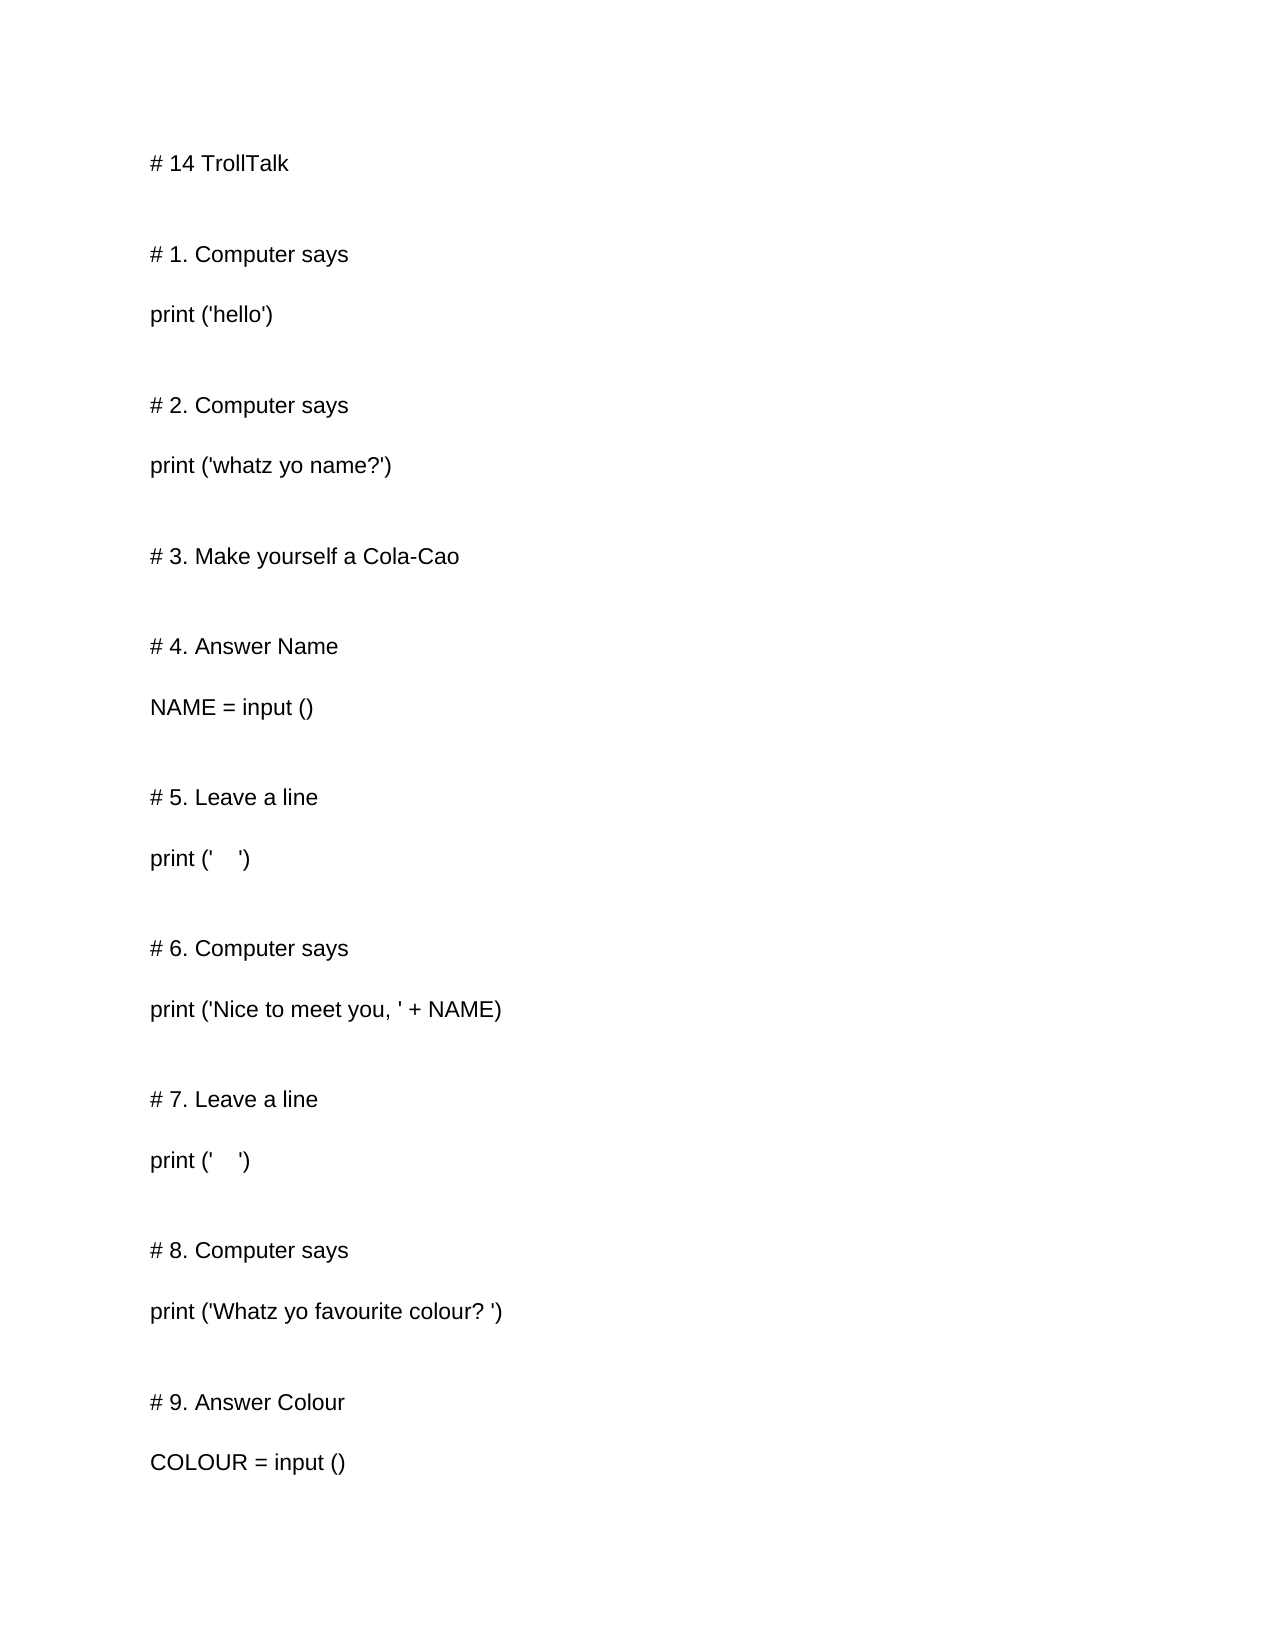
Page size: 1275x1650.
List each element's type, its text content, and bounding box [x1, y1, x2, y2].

text # 1. Computer says [150, 241, 1125, 267]
text print ('Nice to meet you, ' + NAME) [150, 996, 1125, 1022]
text # 7. Leave a line [150, 1086, 1125, 1113]
text # 3. Make yourself a Cola-Cao [150, 543, 1125, 569]
text # 2. Computer says [150, 392, 1125, 418]
text print ('Whatz yo favourite colour? ') [150, 1298, 1125, 1324]
text print ('whatz yo name?') [150, 452, 1125, 478]
text # 9. Answer Colour [150, 1388, 1125, 1415]
text print (' ') [150, 845, 1125, 871]
text # 5. Leave a line [150, 784, 1125, 811]
text # 6. Computer says [150, 935, 1125, 962]
text # 8. Computer says [150, 1237, 1125, 1264]
text # 4. Answer Name [150, 633, 1125, 660]
text # 14 TrollTalk [150, 150, 1125, 176]
text NAME = input () [150, 694, 1125, 720]
text print (' ') [150, 1147, 1125, 1173]
text print ('hello') [150, 301, 1125, 327]
text COLOUR = input () [150, 1449, 1125, 1475]
